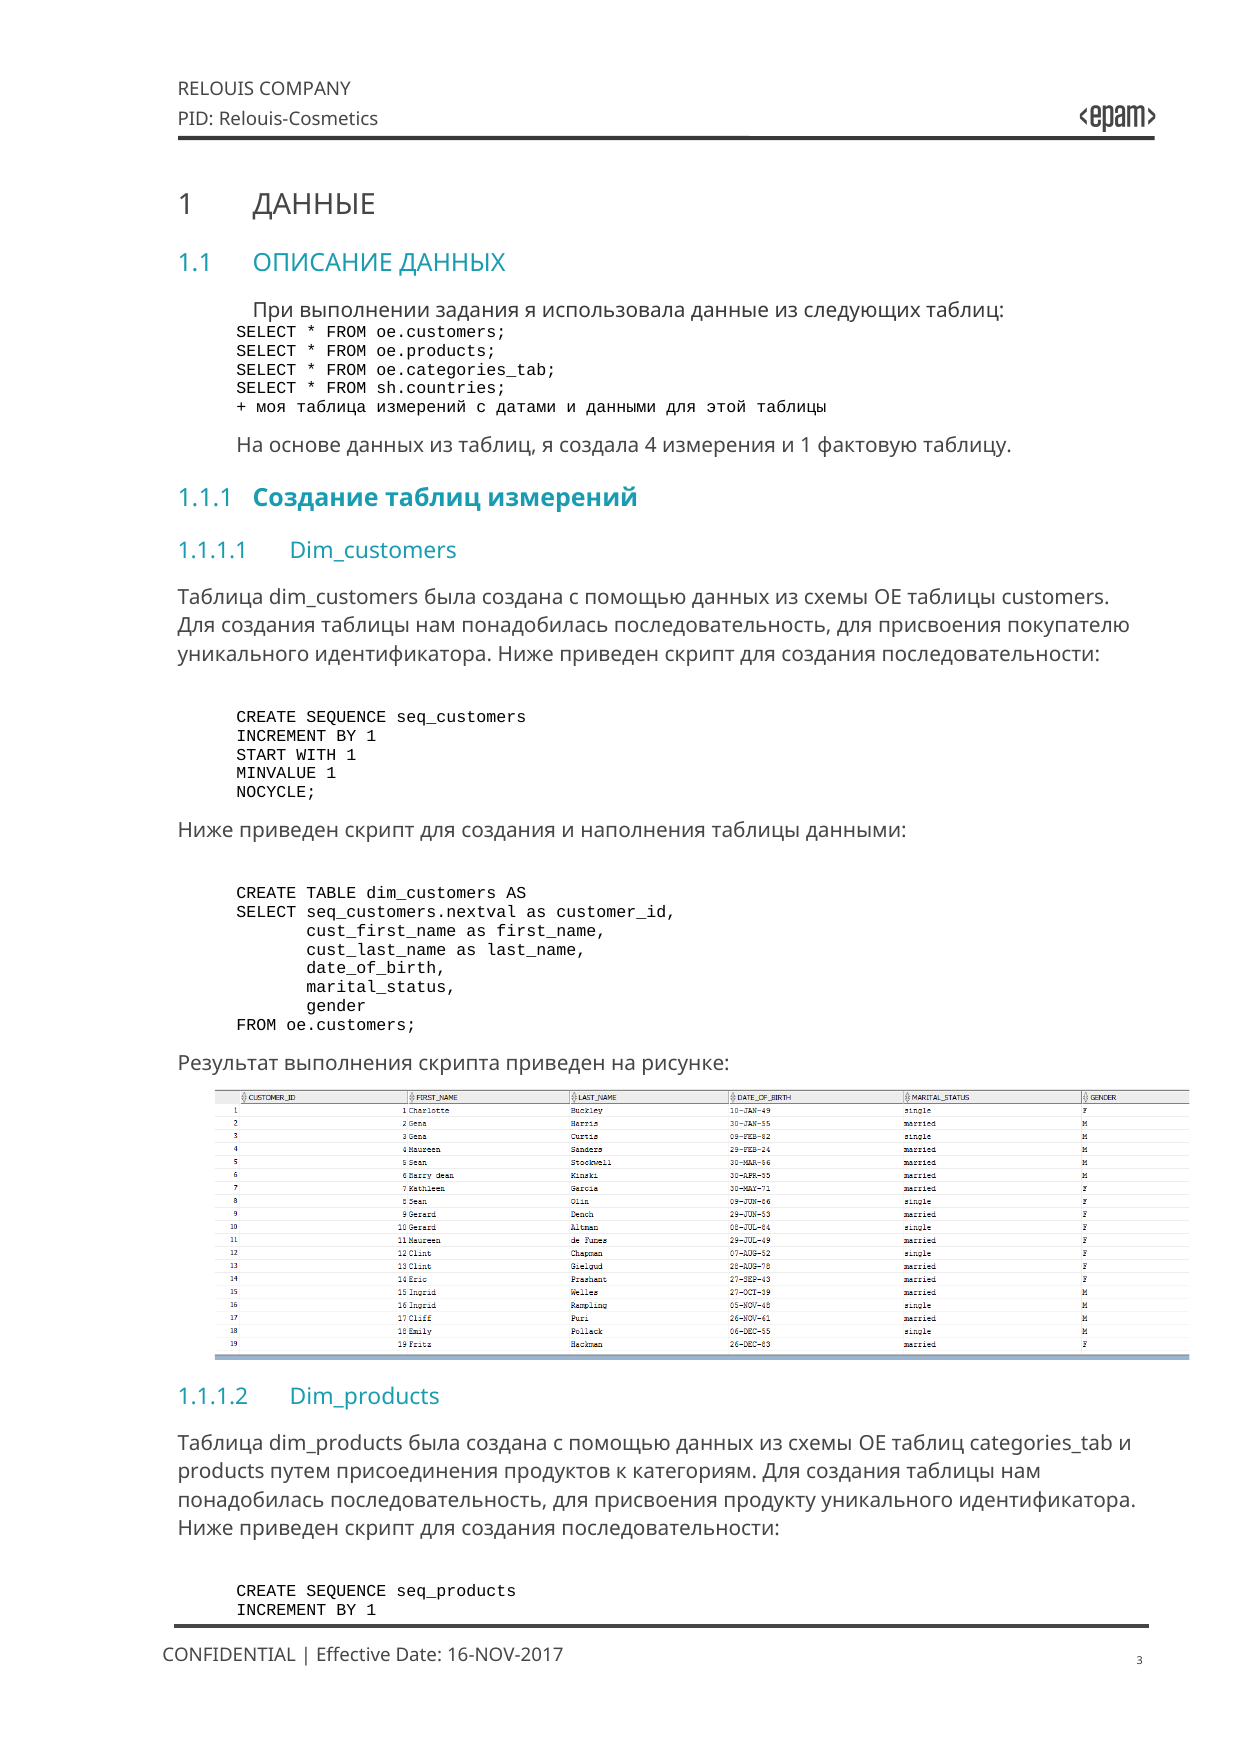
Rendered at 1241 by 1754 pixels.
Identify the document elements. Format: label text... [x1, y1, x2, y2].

text marital_status, [236, 979, 1107, 998]
text cust_first_name as first_name, [236, 922, 1107, 941]
text INCREMENT BY 1 [236, 1601, 1107, 1620]
list При выполнении задания я использовала данные из следующих таблиц: [214, 295, 1152, 323]
text + моя таблица измерений с датами и данными для этой таблицы [236, 399, 1107, 418]
text SELECT * FROM oe.categories_tab; [236, 361, 1107, 380]
text INCREMENT BY 1 [236, 727, 1107, 746]
text MINVALUE 1 [236, 765, 1107, 784]
text На основе данных из таблиц, я создала 4 измерения и 1 фактовую таблицу. [177, 430, 1152, 458]
subtitle дАННЫЕ [177, 184, 1152, 223]
text NOCYCLE; [236, 784, 1107, 803]
text START WITH 1 [236, 746, 1107, 765]
text SELECT * FROM oe.products; [236, 342, 1107, 361]
subtitle Создание таблиц измерений [177, 479, 1152, 513]
text FROM oe.customers; [236, 1017, 1107, 1035]
text date_of_birth, [236, 960, 1107, 979]
text CREATE SEQUENCE seq_customers [236, 708, 1107, 727]
subtitle Dim_products [177, 1380, 1152, 1411]
text SELECT seq_customers.nextval as customer_id, [236, 903, 1107, 922]
text CREATE SEQUENCE seq_products [236, 1583, 1107, 1601]
text gender [236, 998, 1107, 1017]
text Результат выполнения скрипта приведен на рисунке: [177, 1048, 1152, 1076]
subtitle Dim_customers [177, 534, 1152, 566]
text SELECT * FROM oe.customers; [236, 323, 1107, 342]
text Таблица dim_customers была создана с помощью данных из схемы OE таблицы customers. Для создания таблицы нам понадобилась последовательность, для присвоения покупателю уникального идентификатора. Ниже приведен скрипт для создания последовательности: [177, 582, 1152, 667]
text Ниже приведен скрипт для создания и наполнения таблицы данными: [177, 815, 1152, 844]
text CREATE TABLE dim_customers AS [236, 884, 1107, 903]
text Таблица dim_products была создана с помощью данных из схемы OE таблиц categories_tab и products путем присоединения продуктов к категориям. Для создания таблицы нам понадобилась последовательность, для присвоения продукту уникального идентификатора. Ниже приведен скрипт для создания последовательности: [177, 1428, 1152, 1542]
text cust_last_name as last_name, [236, 941, 1107, 960]
picture [214, 1088, 1190, 1360]
text SELECT * FROM sh.countries; [236, 380, 1107, 399]
subtitle оПИСАНИЕ ДАННЫХ [177, 244, 1152, 278]
